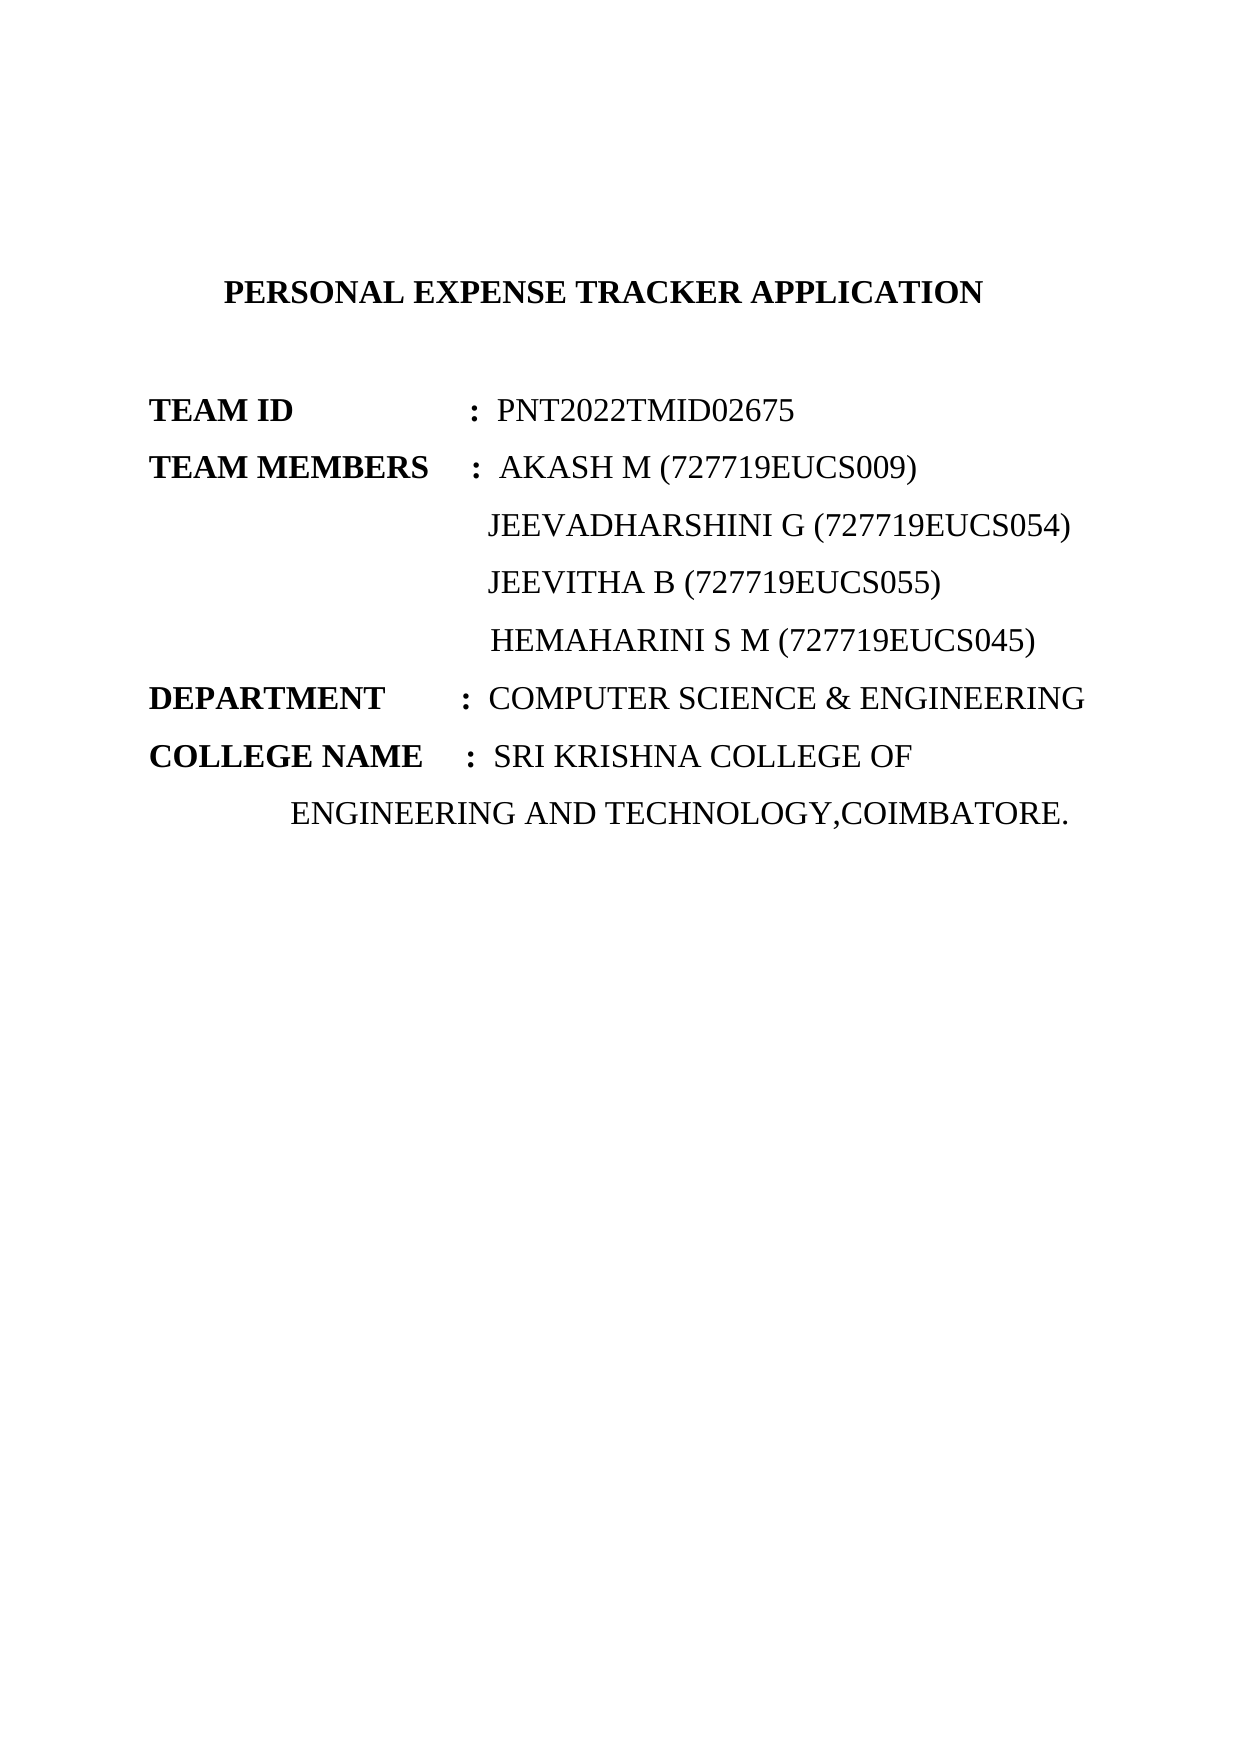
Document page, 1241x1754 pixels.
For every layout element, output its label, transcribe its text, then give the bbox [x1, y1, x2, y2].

text JEEVITHA B (727719EUCS055) [148, 563, 1090, 601]
text TEAM ID : PNT2022TMID02675 [148, 390, 1090, 428]
text COLLEGE NAME : SRI KRISHNA COLLEGE OF [148, 736, 1090, 774]
text PERSONAL EXPENSE TRACKER APPLICATION [148, 272, 1090, 311]
text JEEVADHARSHINI G (727719EUCS054) [148, 505, 1090, 543]
text HEMAHARINI S M (727719EUCS045) [148, 620, 1090, 659]
text DEPARTMENT : COMPUTER SCIENCE & ENGINEERING [148, 678, 1090, 716]
text TEAM MEMBERS : AKASH M (727719EUCS009) [148, 447, 1090, 486]
text ENGINEERING AND TECHNOLOGY,COIMBATORE. [148, 793, 1090, 832]
